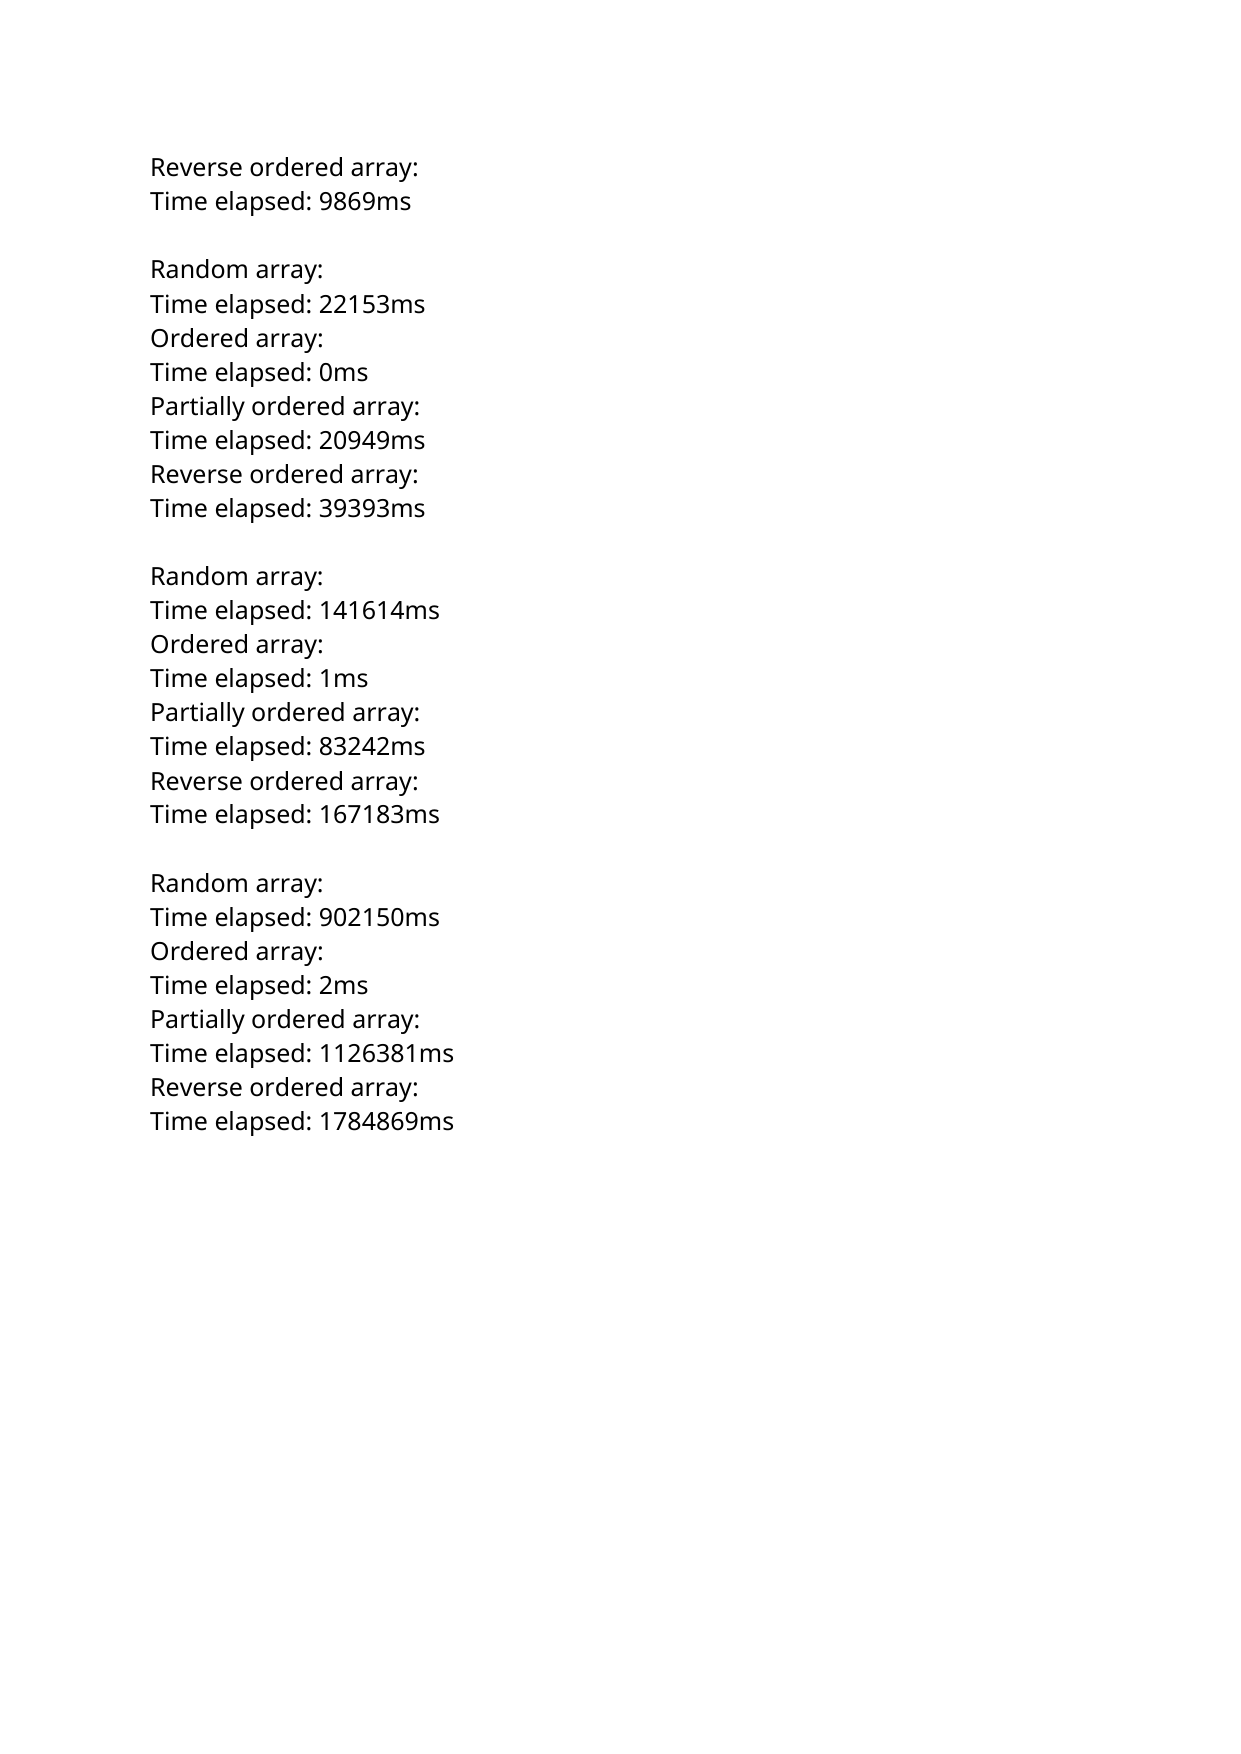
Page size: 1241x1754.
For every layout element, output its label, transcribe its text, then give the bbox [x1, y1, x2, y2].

text Time elapsed: 141614ms [150, 593, 1090, 627]
text Time elapsed: 9869ms [150, 184, 1090, 218]
text Time elapsed: 1ms [150, 661, 1090, 695]
text Time elapsed: 1784869ms [150, 1104, 1090, 1138]
text Time elapsed: 20949ms [150, 422, 1090, 457]
text Time elapsed: 1126381ms [150, 1036, 1090, 1070]
text Time elapsed: 39393ms [150, 491, 1090, 525]
text Time elapsed: 2ms [150, 967, 1090, 1002]
text Ordered array: [150, 320, 1090, 354]
text Random array: [150, 559, 1090, 593]
text Partially ordered array: [150, 695, 1090, 729]
text Random array: [150, 865, 1090, 899]
text Random array: [150, 252, 1090, 286]
text Time elapsed: 83242ms [150, 729, 1090, 763]
text Ordered array: [150, 627, 1090, 661]
text Time elapsed: 0ms [150, 354, 1090, 388]
text Reverse ordered array: [150, 763, 1090, 797]
text Partially ordered array: [150, 388, 1090, 422]
text Partially ordered array: [150, 1002, 1090, 1036]
text Reverse ordered array: [150, 150, 1090, 184]
text Reverse ordered array: [150, 457, 1090, 491]
text Time elapsed: 167183ms [150, 797, 1090, 831]
text Time elapsed: 902150ms [150, 899, 1090, 933]
text Reverse ordered array: [150, 1070, 1090, 1104]
text Ordered array: [150, 933, 1090, 967]
text Time elapsed: 22153ms [150, 286, 1090, 320]
